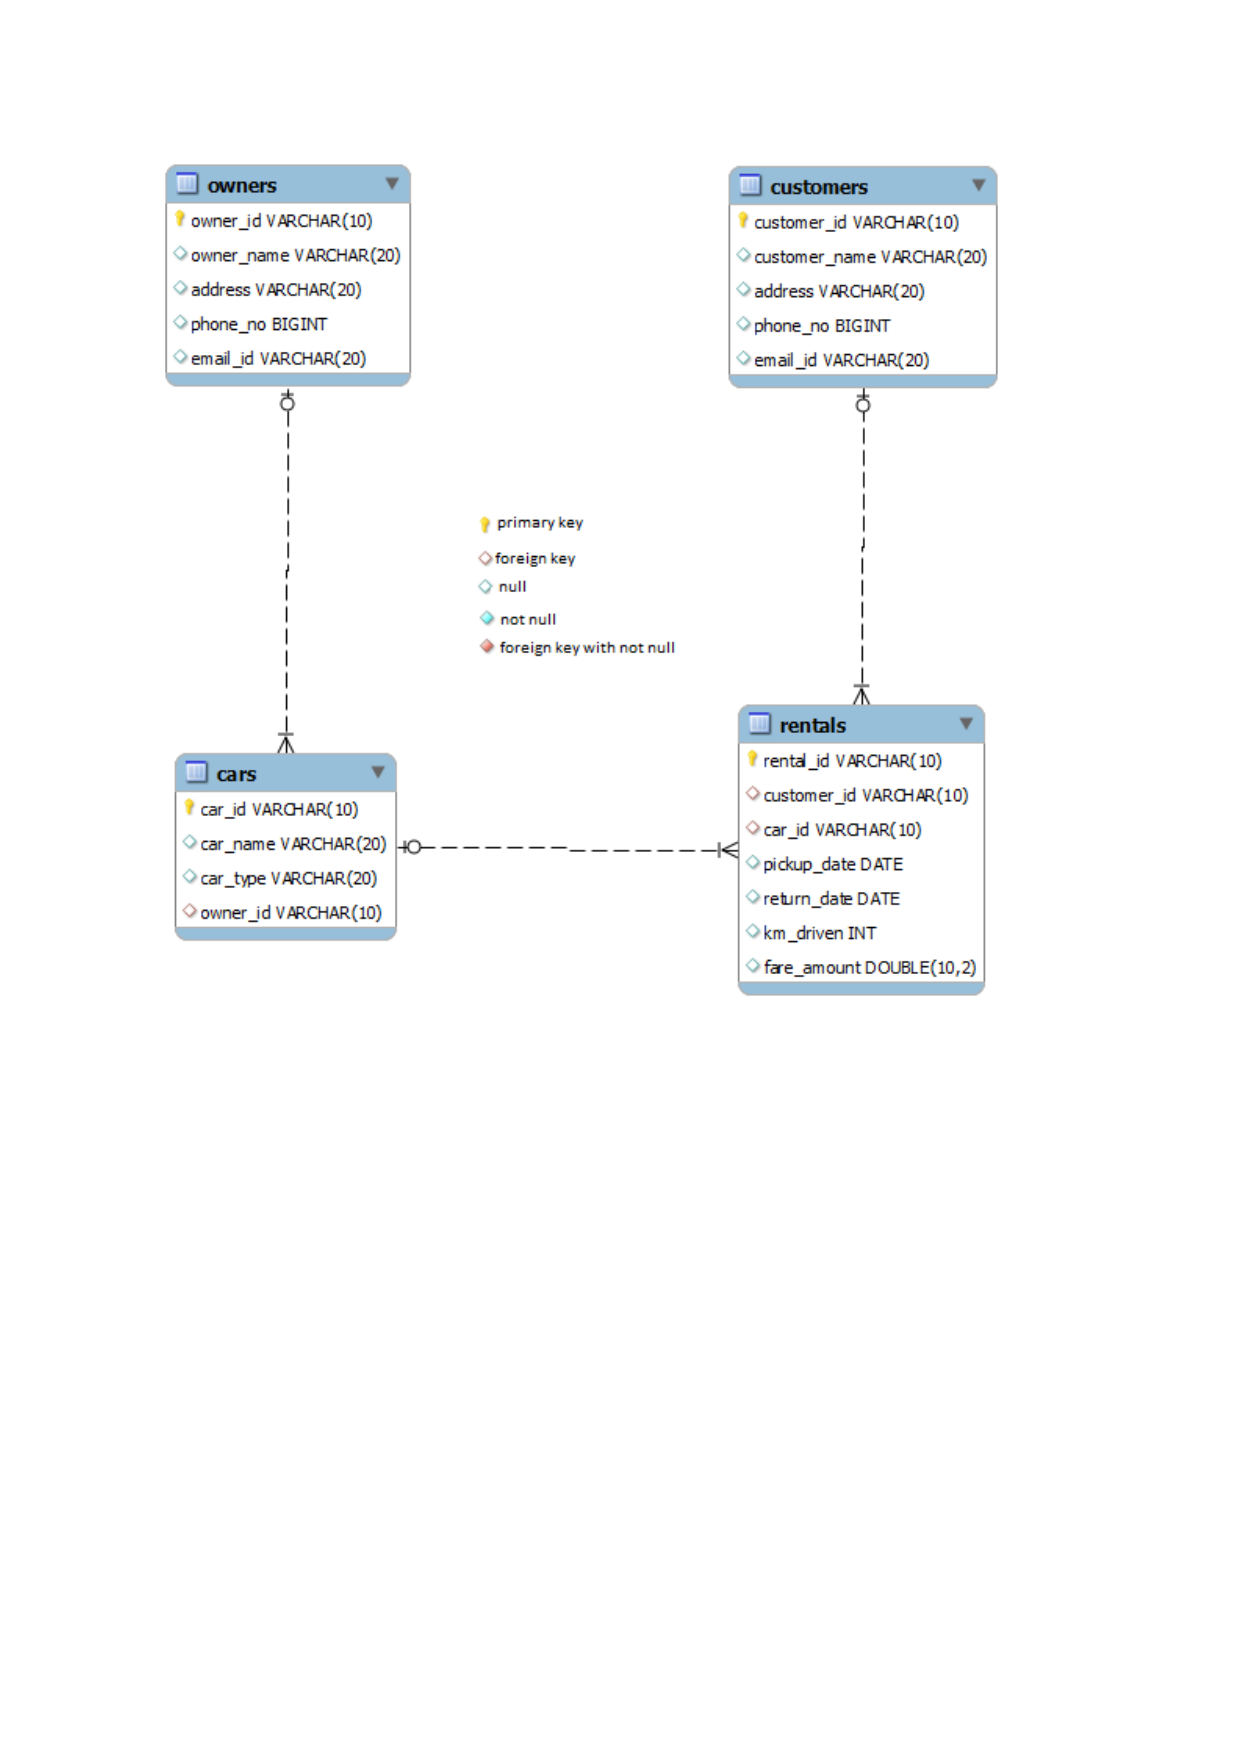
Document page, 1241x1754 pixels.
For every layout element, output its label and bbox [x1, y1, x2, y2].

picture [150, 150, 1012, 1010]
